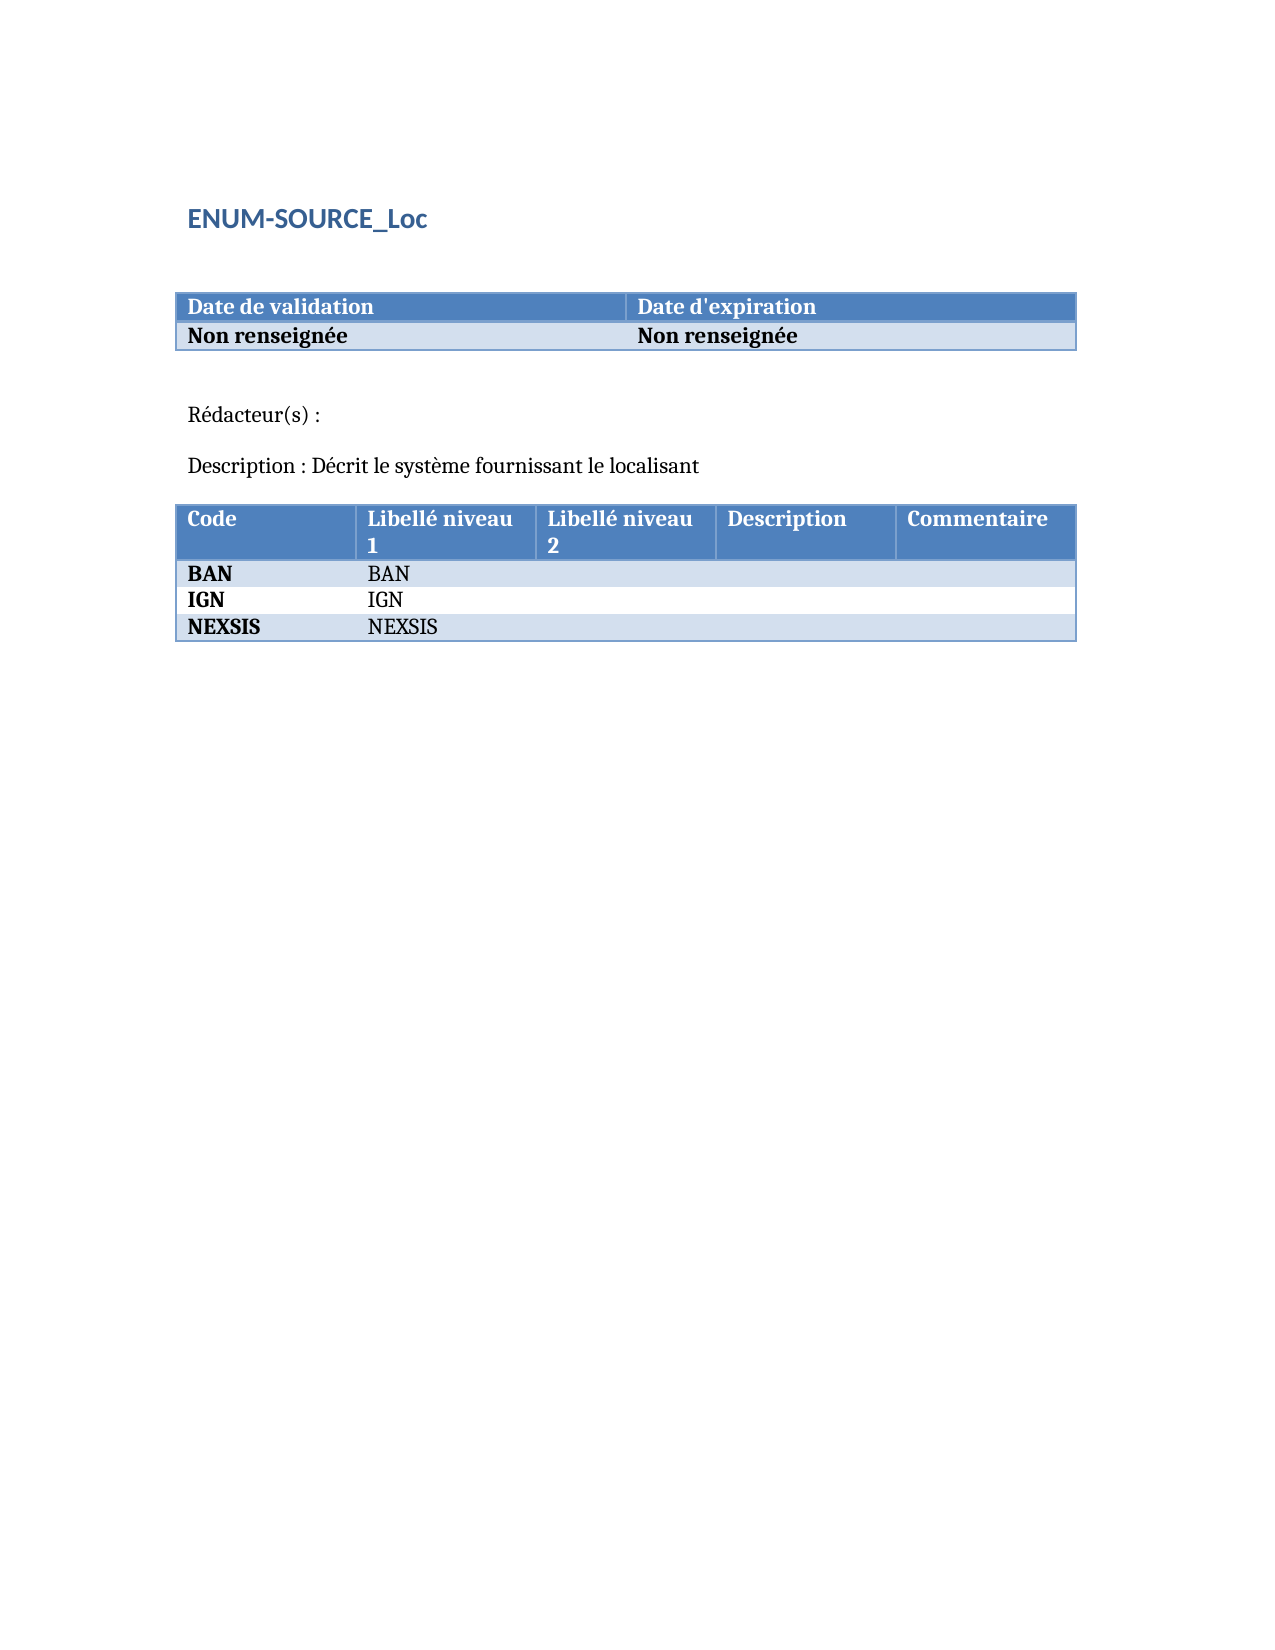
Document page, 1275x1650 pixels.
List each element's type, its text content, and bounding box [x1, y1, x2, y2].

table_header Libellé niveau 2 [537, 506, 715, 559]
table_cell [716, 614, 896, 640]
table_cell NEXSIS [356, 614, 536, 640]
table_cell Non renseignée [626, 323, 1075, 349]
table_cell [536, 587, 716, 614]
subtitle ENUM-SOURCE_Loc [187, 200, 1087, 236]
table_cell [896, 587, 1075, 614]
table_cell BAN [177, 561, 356, 587]
table_header Commentaire [897, 506, 1075, 559]
table_header Date de validation [177, 294, 625, 320]
table_cell IGN [356, 587, 536, 614]
table_cell [716, 561, 896, 587]
text Rédacteur(s) : [187, 402, 1087, 428]
table_cell NEXSIS [177, 614, 356, 640]
table_cell [896, 561, 1075, 587]
table_cell Non renseignée [177, 323, 626, 349]
table_header Date d'expiration [627, 294, 1075, 320]
table_cell [716, 587, 896, 614]
table_cell [536, 561, 716, 587]
table_cell [896, 614, 1075, 640]
table_header Code [177, 506, 355, 559]
table_header Description [717, 506, 895, 559]
text Description : Décrit le système fournissant le localisant [187, 453, 1087, 479]
table_header Libellé niveau 1 [357, 506, 535, 559]
table_cell [536, 614, 716, 640]
table_cell BAN [356, 561, 536, 587]
table_cell IGN [177, 587, 356, 614]
